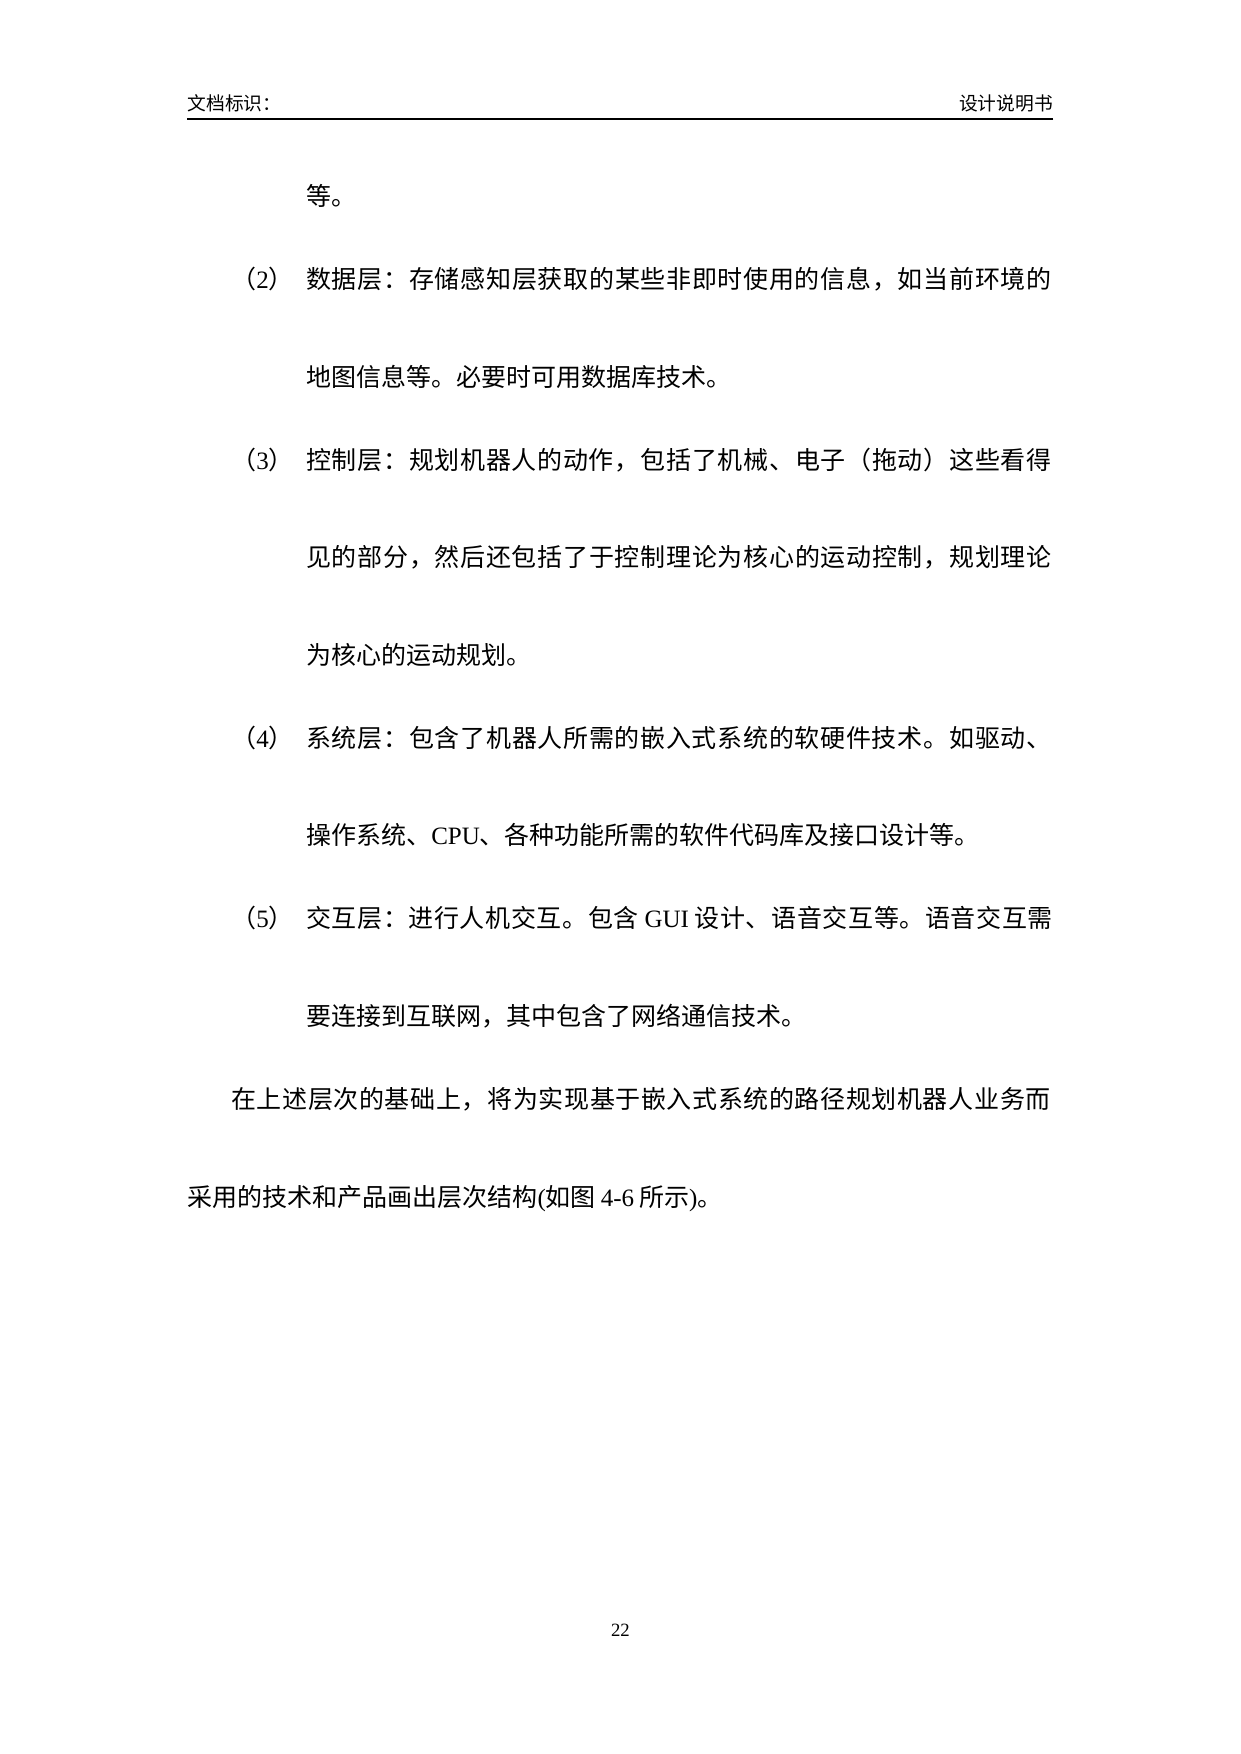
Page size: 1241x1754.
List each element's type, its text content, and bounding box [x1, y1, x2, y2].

text 在上述层次的基础上，将为实现基于嵌入式系统的路径规划机器人业务而采用的技术和产品画出层次结构(如图4-6所示)。 [187, 1065, 1053, 1228]
list 控制层：规划机器人的动作，包括了机械、电子（拖动）这些看得见的部分，然后还包括了于控制理论为核心的运动控制，规划理论为核心的运动规划。 [231, 426, 1053, 686]
list 交互层：进行人机交互。包含GUI设计、语音交互等。语音交互需要连接到互联网，其中包含了网络通信技术。 [231, 884, 1053, 1047]
list 数据层：存储感知层获取的某些非即时使用的信息，如当前环境的地图信息等。必要时可用数据库技术。 [231, 245, 1053, 408]
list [231, 162, 1053, 227]
list 系统层：包含了机器人所需的嵌入式系统的软硬件技术。如驱动、操作系统、CPU、各种功能所需的软件代码库及接口设计等。 [231, 704, 1053, 866]
